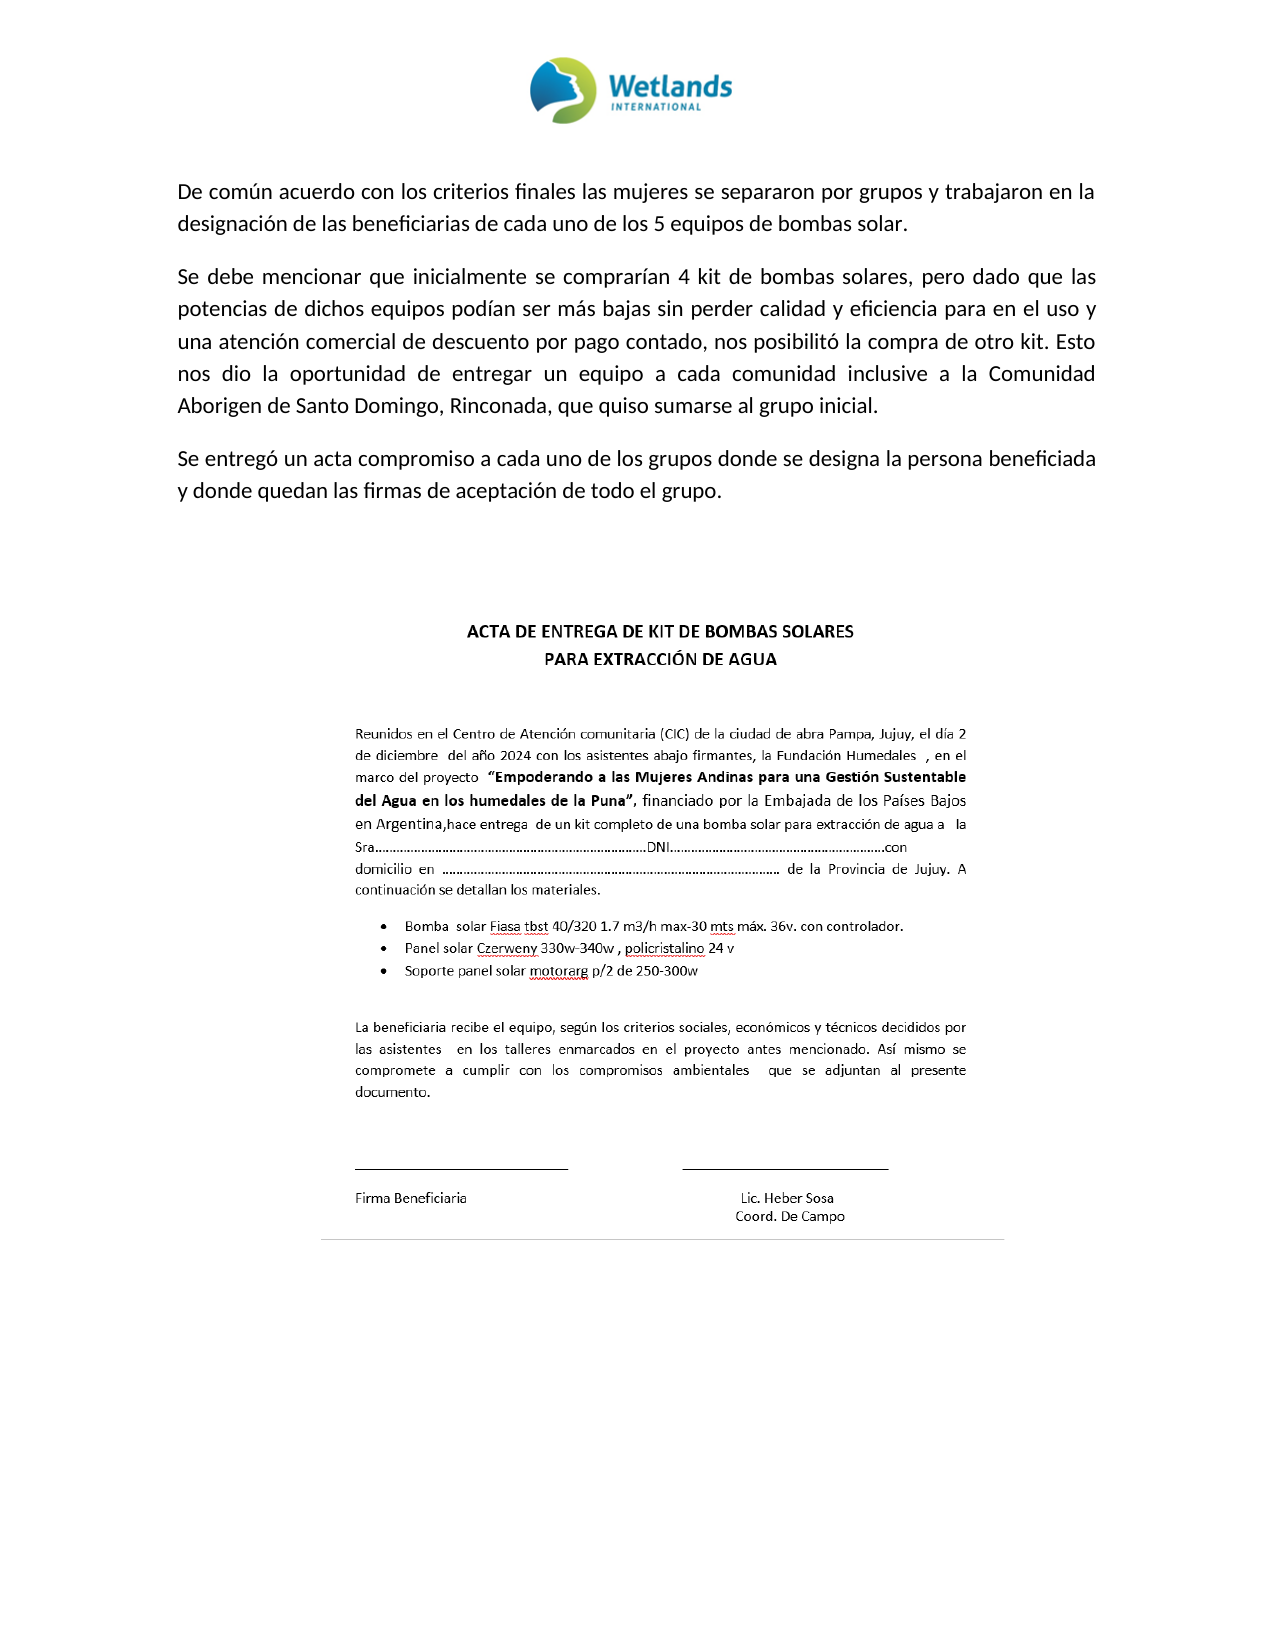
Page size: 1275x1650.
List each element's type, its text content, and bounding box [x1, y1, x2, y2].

text Se debe mencionar que inicialmente se comprarían 4 kit de bombas solares, pero dado que las potencias de dichos equipos podían ser más bajas sin perder calidad y eficiencia para en el uso y una atención comercial de descuento por pago contado, nos posibilitó la compra de otro kit. Esto nos dio la oportunidad de entregar un equipo a cada comunidad inclusive a la Comunidad Aborigen de Santo Domingo, Rinconada, que quiso sumarse al grupo inicial. [177, 262, 1098, 419]
text De común acuerdo con los criterios finales las mujeres se separaron por grupos y trabajaron en la designación de las beneficiarias de cada uno de los 5 equipos de bombas solar. [177, 177, 1098, 237]
text Se entregó un acta compromiso a cada uno de los grupos donde se designa la persona beneficiada y donde quedan las firmas de aceptación de todo el grupo. [177, 444, 1098, 504]
picture [508, 37, 754, 147]
picture [321, 577, 1005, 1240]
